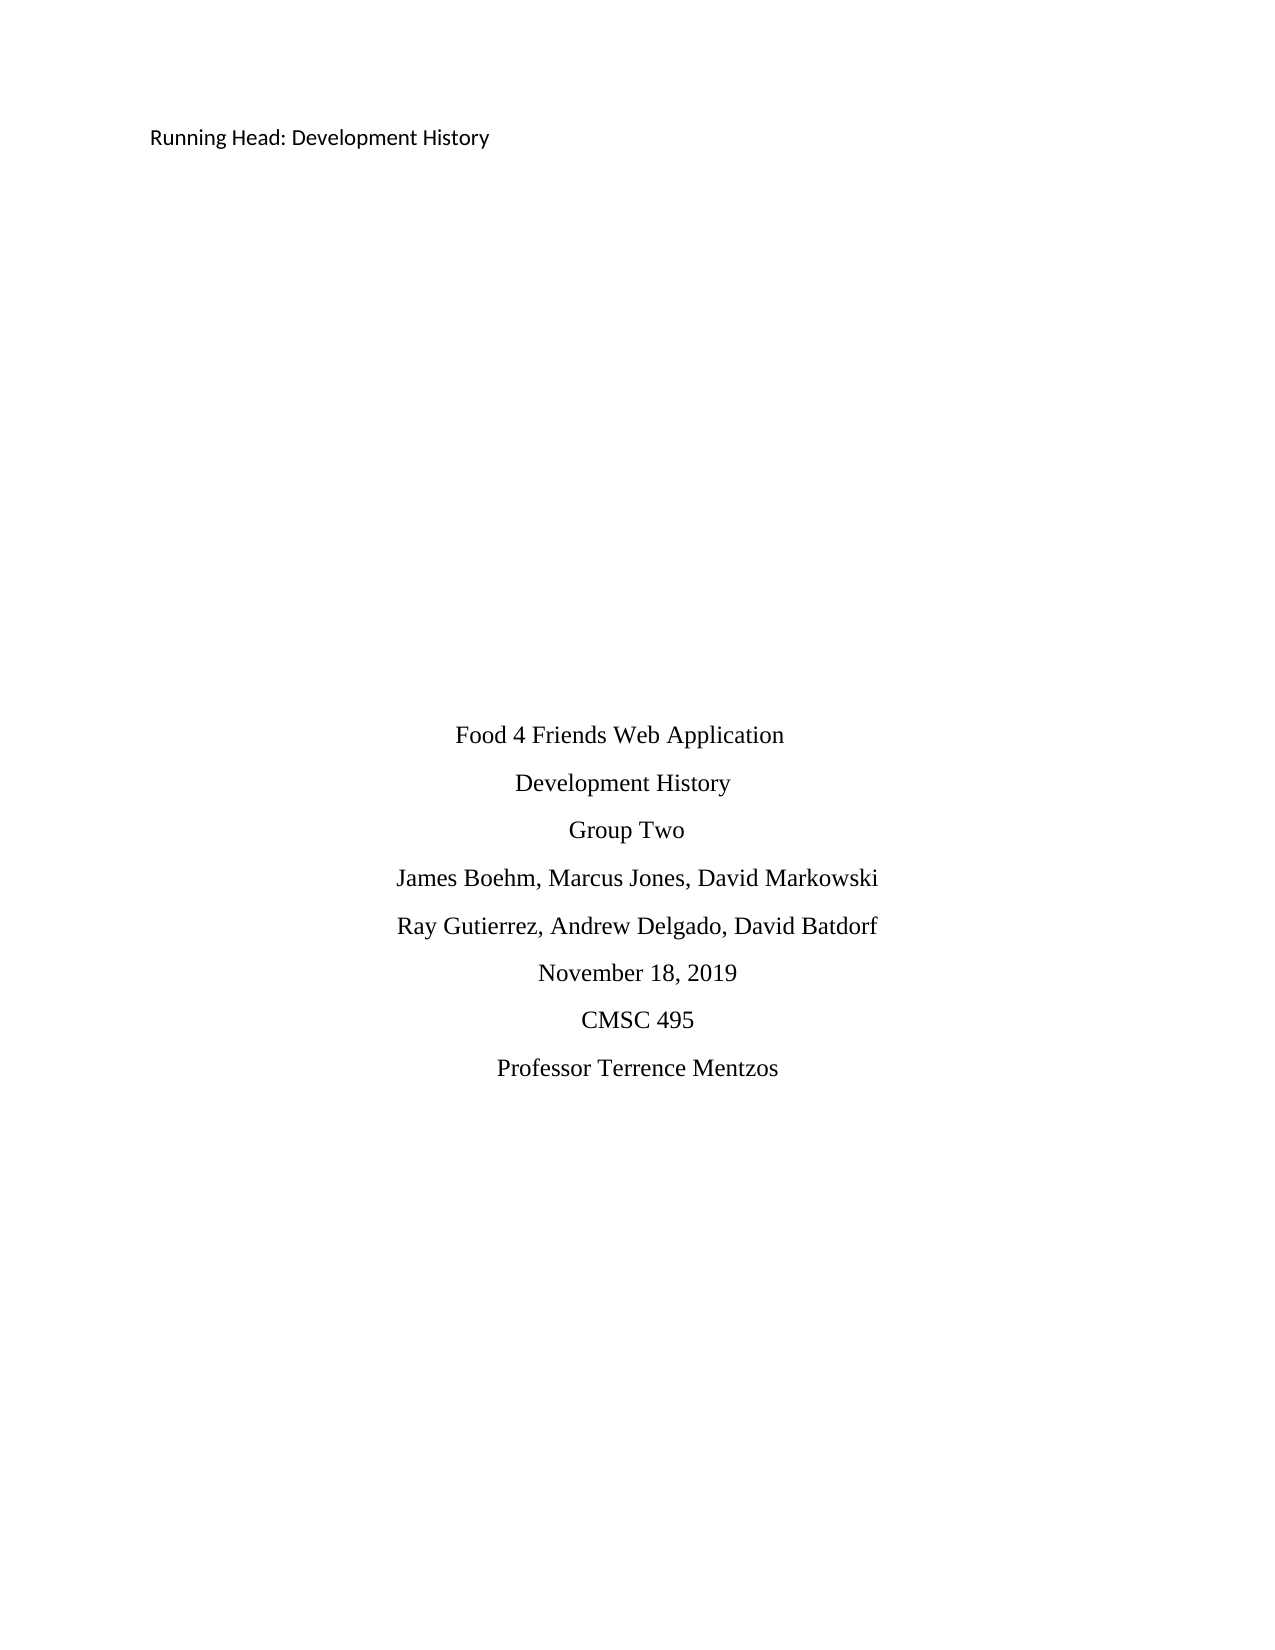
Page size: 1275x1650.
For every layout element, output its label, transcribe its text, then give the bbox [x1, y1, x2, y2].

text Running Head: Development History [150, 123, 1123, 151]
text James Boehm, Marcus Jones, David Markowski [150, 863, 879, 892]
text November 18, 2019 [538, 958, 1123, 987]
text Group Two [453, 816, 1048, 844]
text Professor Terrence Mentzos [497, 1053, 1123, 1082]
text CMSC 495 [227, 1005, 1048, 1034]
text Development History [150, 768, 852, 797]
text Food 4 Friends Web Application [150, 721, 852, 749]
text Ray Gutierrez, Andrew Delgado, David Batdorf [150, 911, 878, 939]
